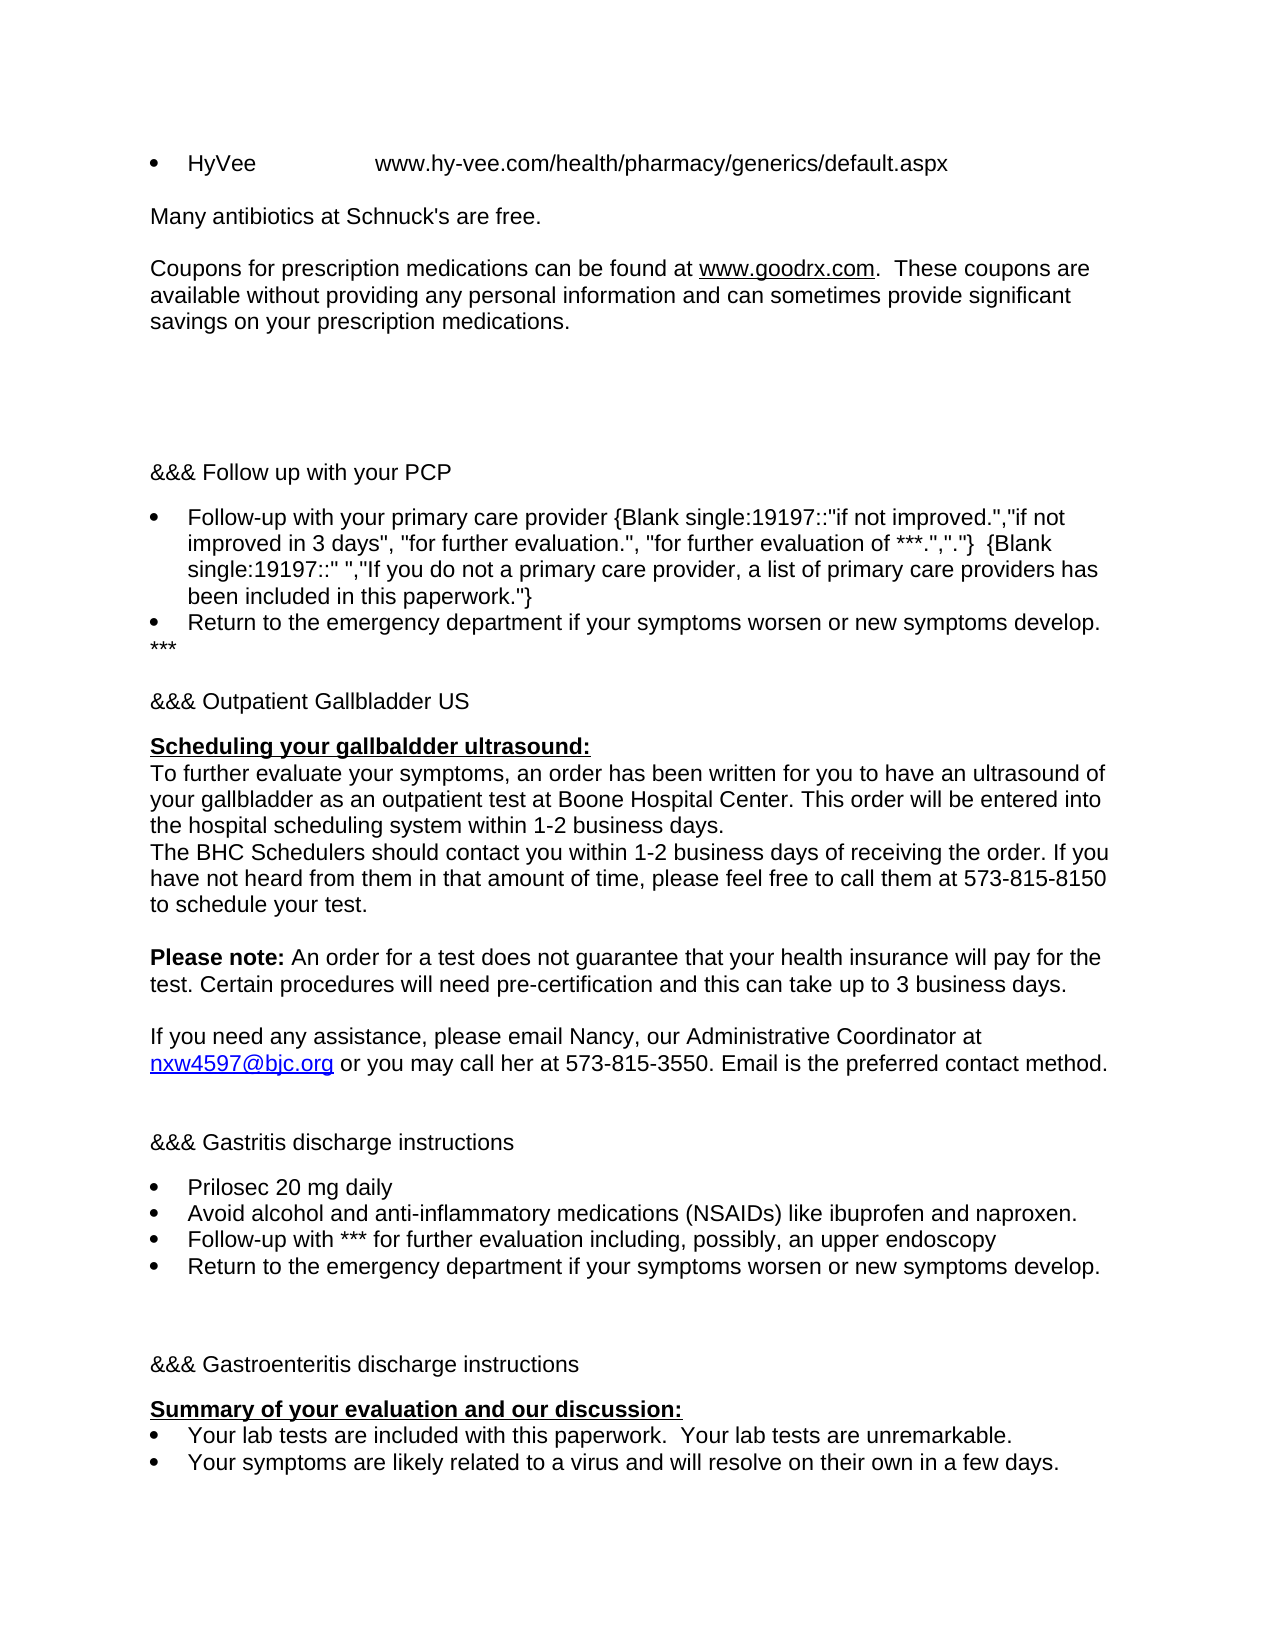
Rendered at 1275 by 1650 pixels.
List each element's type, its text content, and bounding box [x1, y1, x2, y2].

text &&& Outpatient Gallbladder US [150, 688, 1125, 714]
text Coupons for prescription medications can be found at www.goodrx.com. These coupons are available without providing any personal information and can sometimes provide significant savings on your prescription medications. [150, 255, 1125, 334]
list Return to the emergency department if your symptoms worsen or new symptoms develop. [150, 609, 1125, 636]
list Return to the emergency department if your symptoms worsen or new symptoms develop. [150, 1253, 1125, 1279]
text &&& Follow up with your PCP [150, 459, 1125, 485]
text Summary of your evaluation and our discussion: [150, 1396, 1125, 1422]
text *** [150, 636, 1125, 662]
list Prilosec 20 mg daily [150, 1174, 1125, 1200]
list Avoid alcohol and anti-inflammatory medications (NSAIDs) like ibuprofen and naproxen. [150, 1200, 1125, 1226]
text To further evaluate your symptoms, an order has been written for you to have an ultrasound of your gallbladder as an outpatient test at Boone Hospital Center. This order will be entered into the hospital scheduling system within 1-2 business days. [150, 760, 1125, 839]
text Many antibiotics at Schnuck's are free. [150, 203, 1125, 229]
list Follow-up with *** for further evaluation including, possibly, an upper endoscopy [150, 1226, 1125, 1253]
list Your symptoms are likely related to a virus and will resolve on their own in a few days. [150, 1448, 1125, 1475]
text &&& Gastritis discharge instructions [150, 1129, 1125, 1155]
text If you need any assistance, please email Nancy, our Administrative Coordinator at nxw4597@bjc.org or you may call her at 573-815-3550. Email is the preferred contact method. [150, 1023, 1125, 1076]
list HyVee www.hy-vee.com/health/pharmacy/generics/default.aspx [150, 150, 1125, 176]
text Scheduling your gallbaldder ultrasound: [150, 733, 1125, 760]
list Follow-up with your primary care provider {Blank single:19197::"if not improved.","if not improved in 3 days", "for further evaluation.", "for further evaluation of ***.","."} {Blank single:19197::" ","If you do not a primary care provider, a list of primary care providers has been included in this paperwork."} [150, 504, 1125, 609]
text Please note: An order for a test does not guarantee that your health insurance will pay for the test. Certain procedures will need pre-certification and this can take up to 3 business days. [150, 944, 1125, 997]
list Your lab tests are included with this paperwork. Your lab tests are unremarkable. [150, 1422, 1125, 1448]
text &&& Gastroenteritis discharge instructions [150, 1351, 1125, 1377]
text The BHC Schedulers should contact you within 1-2 business days of receiving the order. If you have not heard from them in that amount of time, please feel free to call them at 573-815-8150 to schedule your test. [150, 839, 1125, 918]
